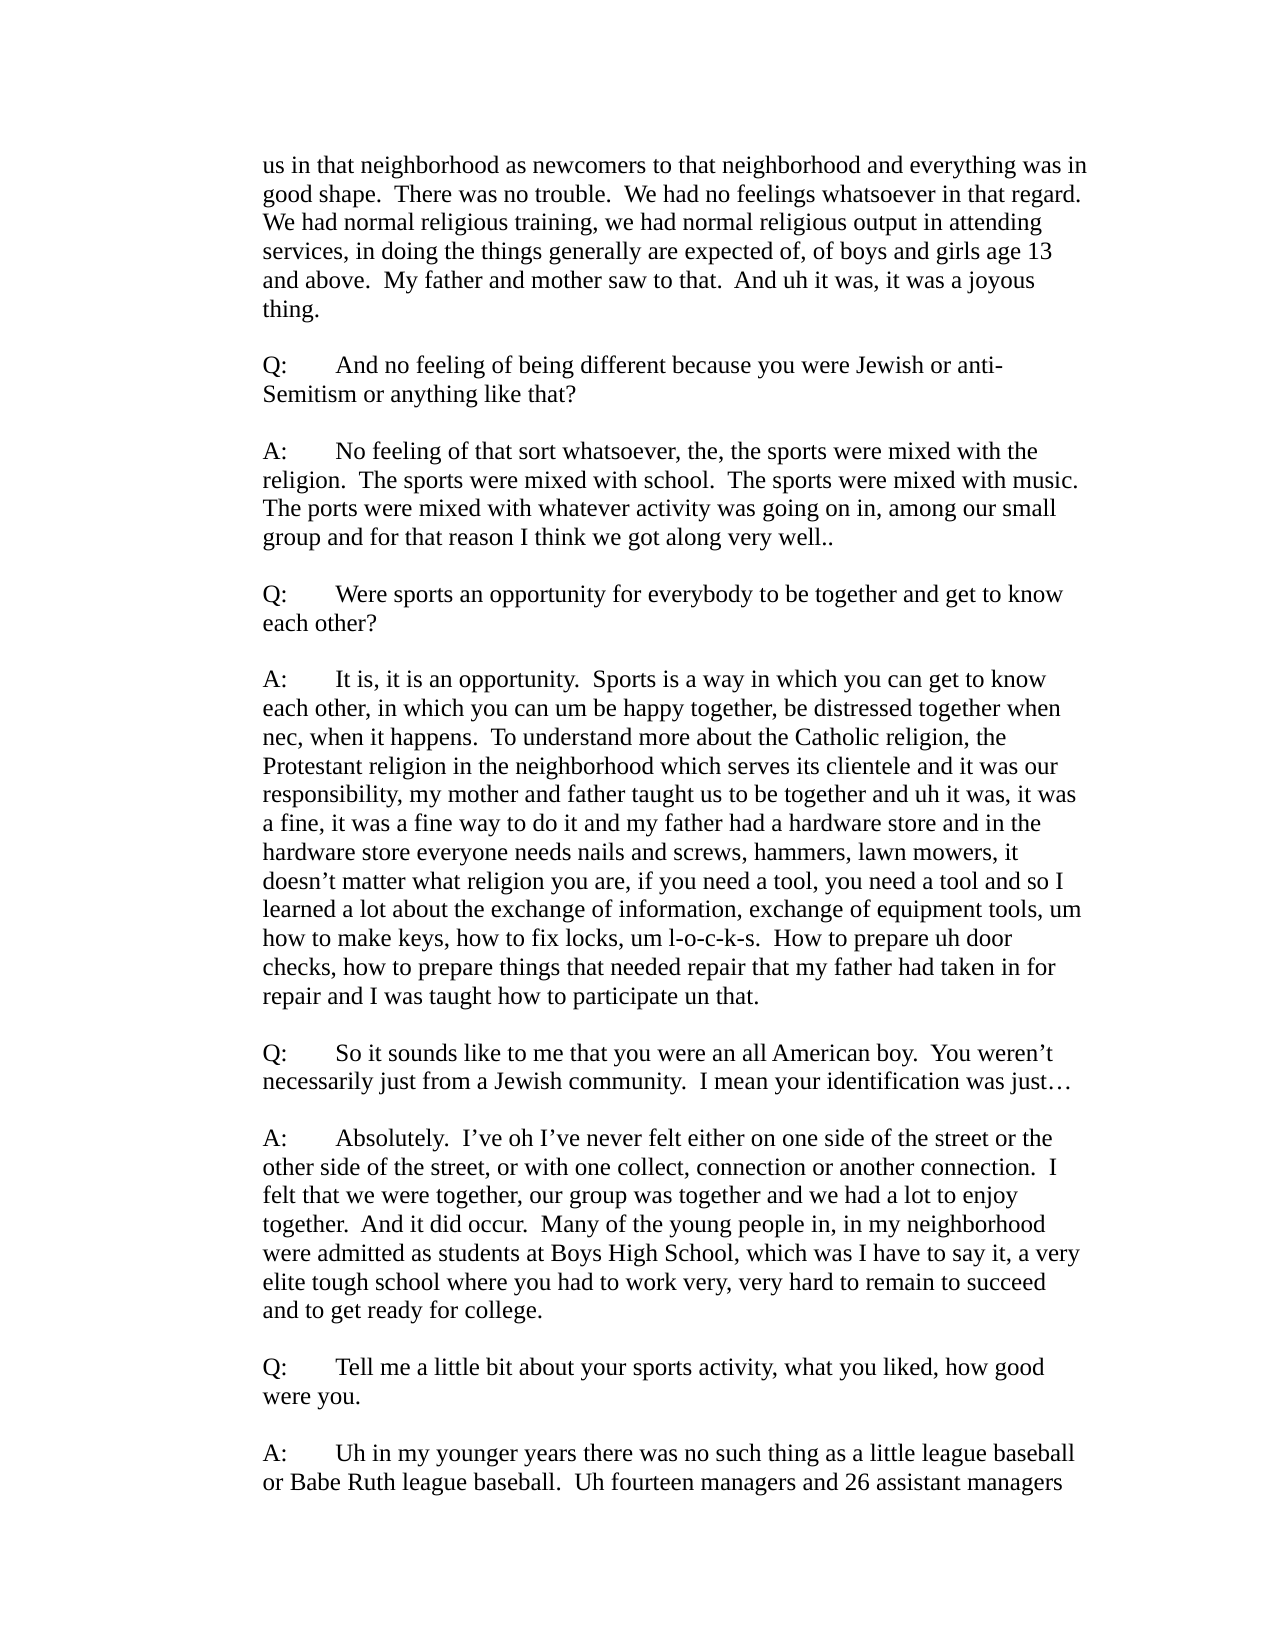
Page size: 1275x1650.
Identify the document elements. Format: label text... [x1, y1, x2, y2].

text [262, 150, 1087, 380]
text A: No feeling of that sort whatsoever, the, the sports were mixed with the religion. The sports were mixed with school. The sports were mixed with music. The ports were mixed with whatever activity was going on in, among our small group and for that reason I think we got along very well.. [262, 495, 1087, 610]
text Q: Tell me a little bit about your sports activity, what you liked, how good were you. [262, 1415, 1087, 1472]
text Q: Were sports an opportunity for everybody to be together and get to know each other? [262, 639, 1087, 696]
text A: It is, it is an opportunity. Sports is a way in which you can get to know each other, in which you can um be happy together, be distressed together when nec, when it happens. To understand more about the Catholic religion, the Protestant religion in the neighborhood which serves its clientele and it was our responsibility, my mother and father taught us to be together and uh it was, it was a fine, it was a fine way to do it and my father had a hardware store and in the hardware store everyone needs nails and screws, hammers, lawn mowers, it doesn’t matter what religion you are, if you need a tool, you need a tool and so I learned a lot about the exchange of information, exchange of equipment tools, um how to make keys, how to fix locks, um l-o-c-k-s. How to prepare uh door checks, how to prepare things that needed repair that my father had taken in for repair and I was taught how to participate un that. [262, 725, 1087, 1070]
text Q: And no feeling of being different because you were Jewish or anti-Semitism or anything like that? [262, 409, 1087, 466]
text Q: So it sounds like to me that you were an all American boy. You weren’t necessarily just from a Jewish community. I mean your identification was just… [262, 1099, 1087, 1156]
text A: Absolutely. I’ve oh I’ve never felt either on one side of the street or the other side of the street, or with one collect, connection or another connection. I felt that we were together, our group was together and we had a lot to enjoy together. And it did occur. Many of the young people in, in my neighborhood were admitted as students at Boys High School, which was I have to say it, a very elite tough school where you had to work very, very hard to remain to succeed and to get ready for college. [262, 1185, 1087, 1386]
